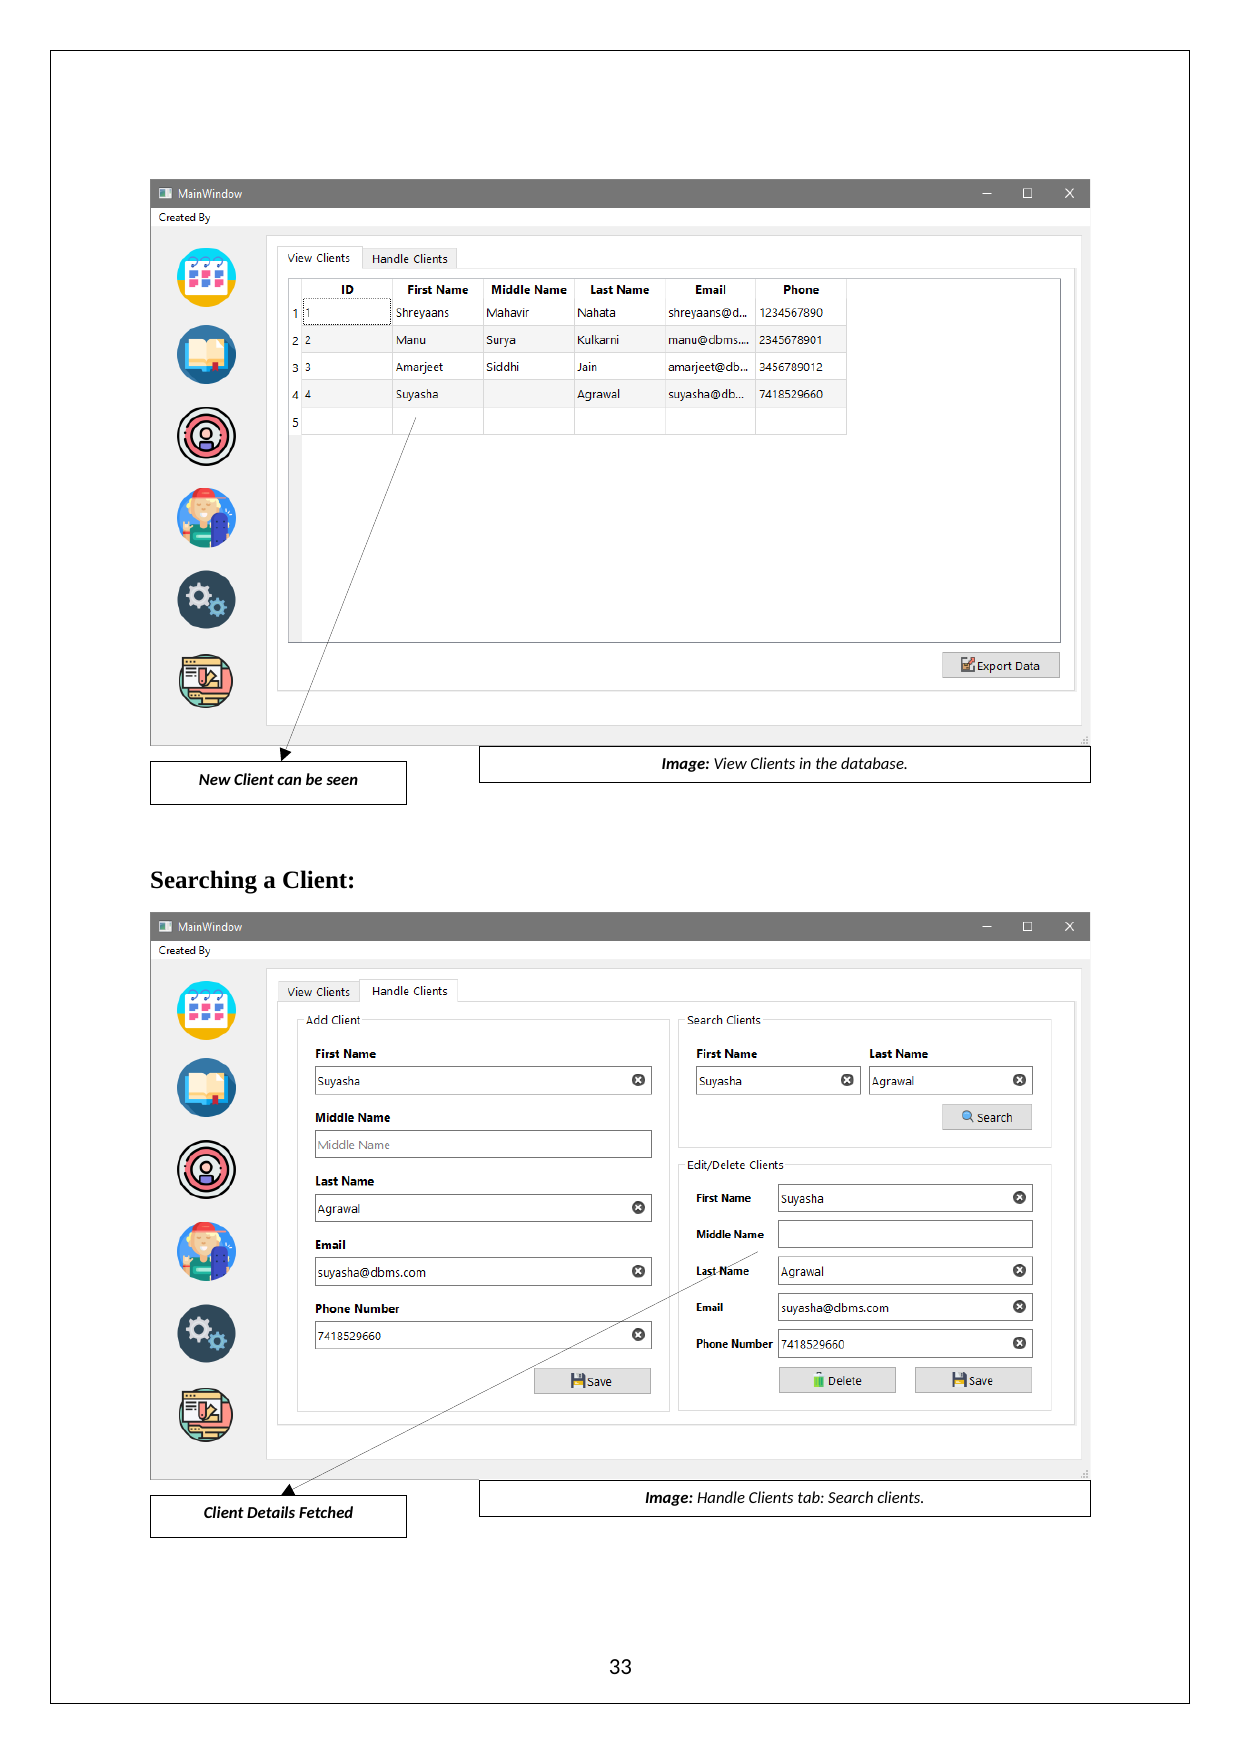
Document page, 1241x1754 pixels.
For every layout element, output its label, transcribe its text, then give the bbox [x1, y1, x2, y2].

picture [150, 179, 1091, 746]
text Searching a Client: [150, 865, 1090, 894]
picture [150, 912, 1091, 1480]
